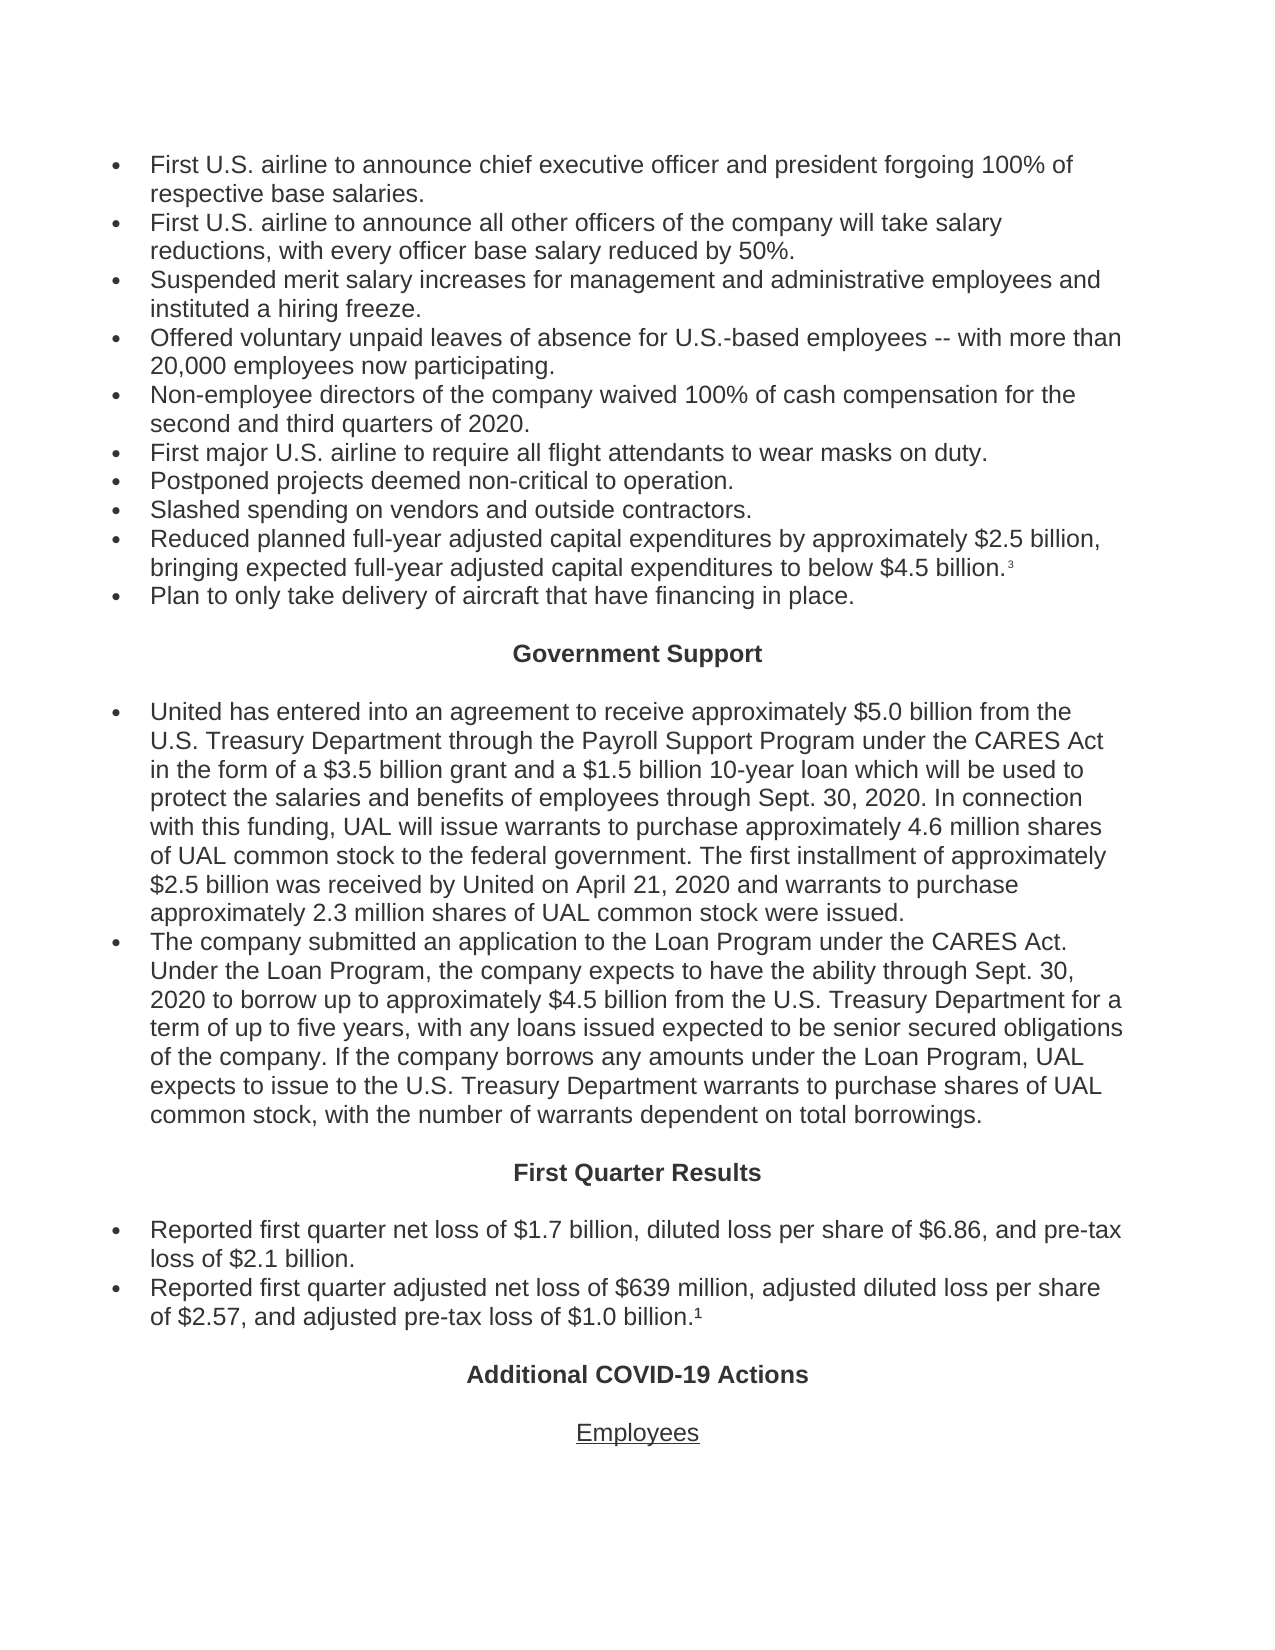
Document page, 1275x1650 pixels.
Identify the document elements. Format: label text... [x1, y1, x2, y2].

list Postponed projects deemed non-critical to operation. [112, 466, 1125, 495]
text Employees [150, 1417, 1125, 1446]
list Offered voluntary unpaid leaves of absence for U.S.-based employees -- with more than 20,000 employees now participating. [112, 322, 1125, 380]
list Reported first quarter adjusted net loss of $639 million, adjusted diluted loss per share of $2.57, and adjusted pre-tax loss of $1.0 billion.¹ [112, 1273, 1125, 1330]
list The company submitted an application to the Loan Program under the CARES Act. Under the Loan Program, the company expects to have the ability through Sept. 30, 2020 to borrow up to approximately $4.5 billion from the U.S. Treasury Department for a term of up to five years, with any loans issued expected to be senior secured obligations of the company. If the company borrows any amounts under the Loan Program, UAL expects to issue to the U.S. Treasury Department warrants to purchase shares of UAL common stock, with the number of warrants dependent on total borrowings. [112, 927, 1125, 1128]
list Reported first quarter net loss of $1.7 billion, diluted loss per share of $6.86, and pre-tax loss of $2.1 billion. [112, 1215, 1125, 1273]
list Plan to only take delivery of aircraft that have financing in place. [112, 581, 1125, 610]
list United has entered into an agreement to receive approximately $5.0 billion from the U.S. Treasury Department through the Payroll Support Program under the CARES Act in the form of a $3.5 billion grant and a $1.5 billion 10-year loan which will be used to protect the salaries and benefits of employees through Sept. 30, 2020. In connection with this funding, UAL will issue warrants to purchase approximately 4.6 million shares of UAL common stock to the federal government. The first installment of approximately $2.5 billion was received by United on April 21, 2020 and warrants to purchase approximately 2.3 million shares of UAL common stock were issued. [112, 697, 1125, 927]
list First U.S. airline to announce all other officers of the company will take salary reductions, with every officer base salary reduced by 50%. [112, 207, 1125, 265]
list First U.S. airline to announce chief executive officer and president forgoing 100% of respective base salaries. [112, 150, 1125, 207]
list Suspended merit salary increases for management and administrative employees and instituted a hiring freeze. [112, 265, 1125, 322]
list Slashed spending on vendors and outside contractors. [112, 495, 1125, 524]
text Additional COVID-19 Actions [150, 1359, 1125, 1388]
text Government Support [150, 639, 1125, 668]
text First Quarter Results [150, 1157, 1125, 1186]
list First major U.S. airline to require all flight attendants to wear masks on duty. [112, 437, 1125, 466]
list Non-employee directors of the company waived 100% of cash compensation for the second and third quarters of 2020. [112, 380, 1125, 437]
list Reduced planned full-year adjusted capital expenditures by approximately $2.5 billion, bringing expected full-year adjusted capital expenditures to below $4.5 billion.3 [112, 524, 1125, 581]
